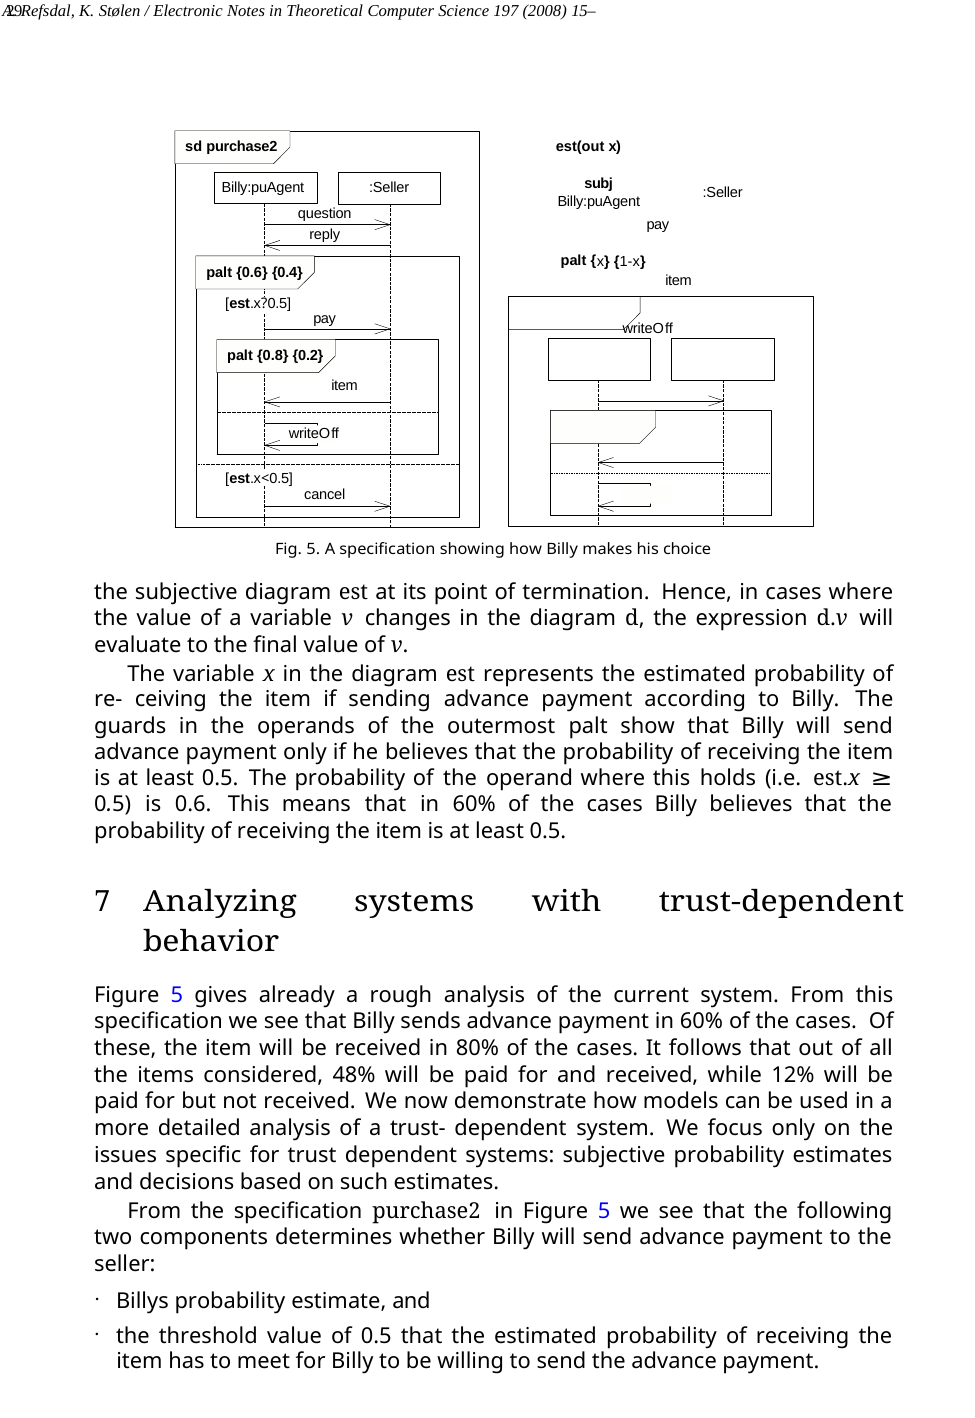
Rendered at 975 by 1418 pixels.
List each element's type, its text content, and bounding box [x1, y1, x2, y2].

text From the specification purchase2 in Figure 5 we see that the following two components determines whether Billy will send advance payment to the seller: [94, 1197, 893, 1278]
list the threshold value of 0.5 that the estimated probability of receiving the item has to meet for Billy to be willing to send the advance payment. [95, 1322, 893, 1375]
subtitle Analyzing systems with trust-dependent behavior [94, 881, 904, 960]
text Figure 5 gives already a rough analysis of the current system. From this specification we see that Billy sends advance payment in 60% of the cases. Of these, the item will be received in 80% of the cases. It follows that out of all the items considered, 48% will be paid for and received, while 12% will be paid for but not received. We now demonstrate how models can be used in a more detailed analysis of a trust- dependent system. We focus only on the issues specific for trust dependent systems: subjective probability estimates and decisions based on such estimates. [94, 981, 893, 1196]
text Fig. 5. A specification showing how Billy makes his choice [82, 538, 904, 559]
text The variable x in the diagram est represents the estimated probability of re- ceiving the item if sending advance payment according to Billy. The guards in the operands of the outermost palt show that Billy will send advance payment only if he believes that the probability of receiving the item is at least 0.5. The probability of the operand where this holds (i.e. est.x ≥ 0.5) is 0.6. This means that in 60% of the cases Billy believes that the probability of receiving the item is at least 0.5. [94, 661, 893, 844]
list Billys probability estimate, and [95, 1285, 904, 1315]
text the subjective diagram est at its point of termination. Hence, in cases where the value of a variable v changes in the diagram d, the expression d.v will evaluate to the final value of v. [94, 578, 893, 659]
